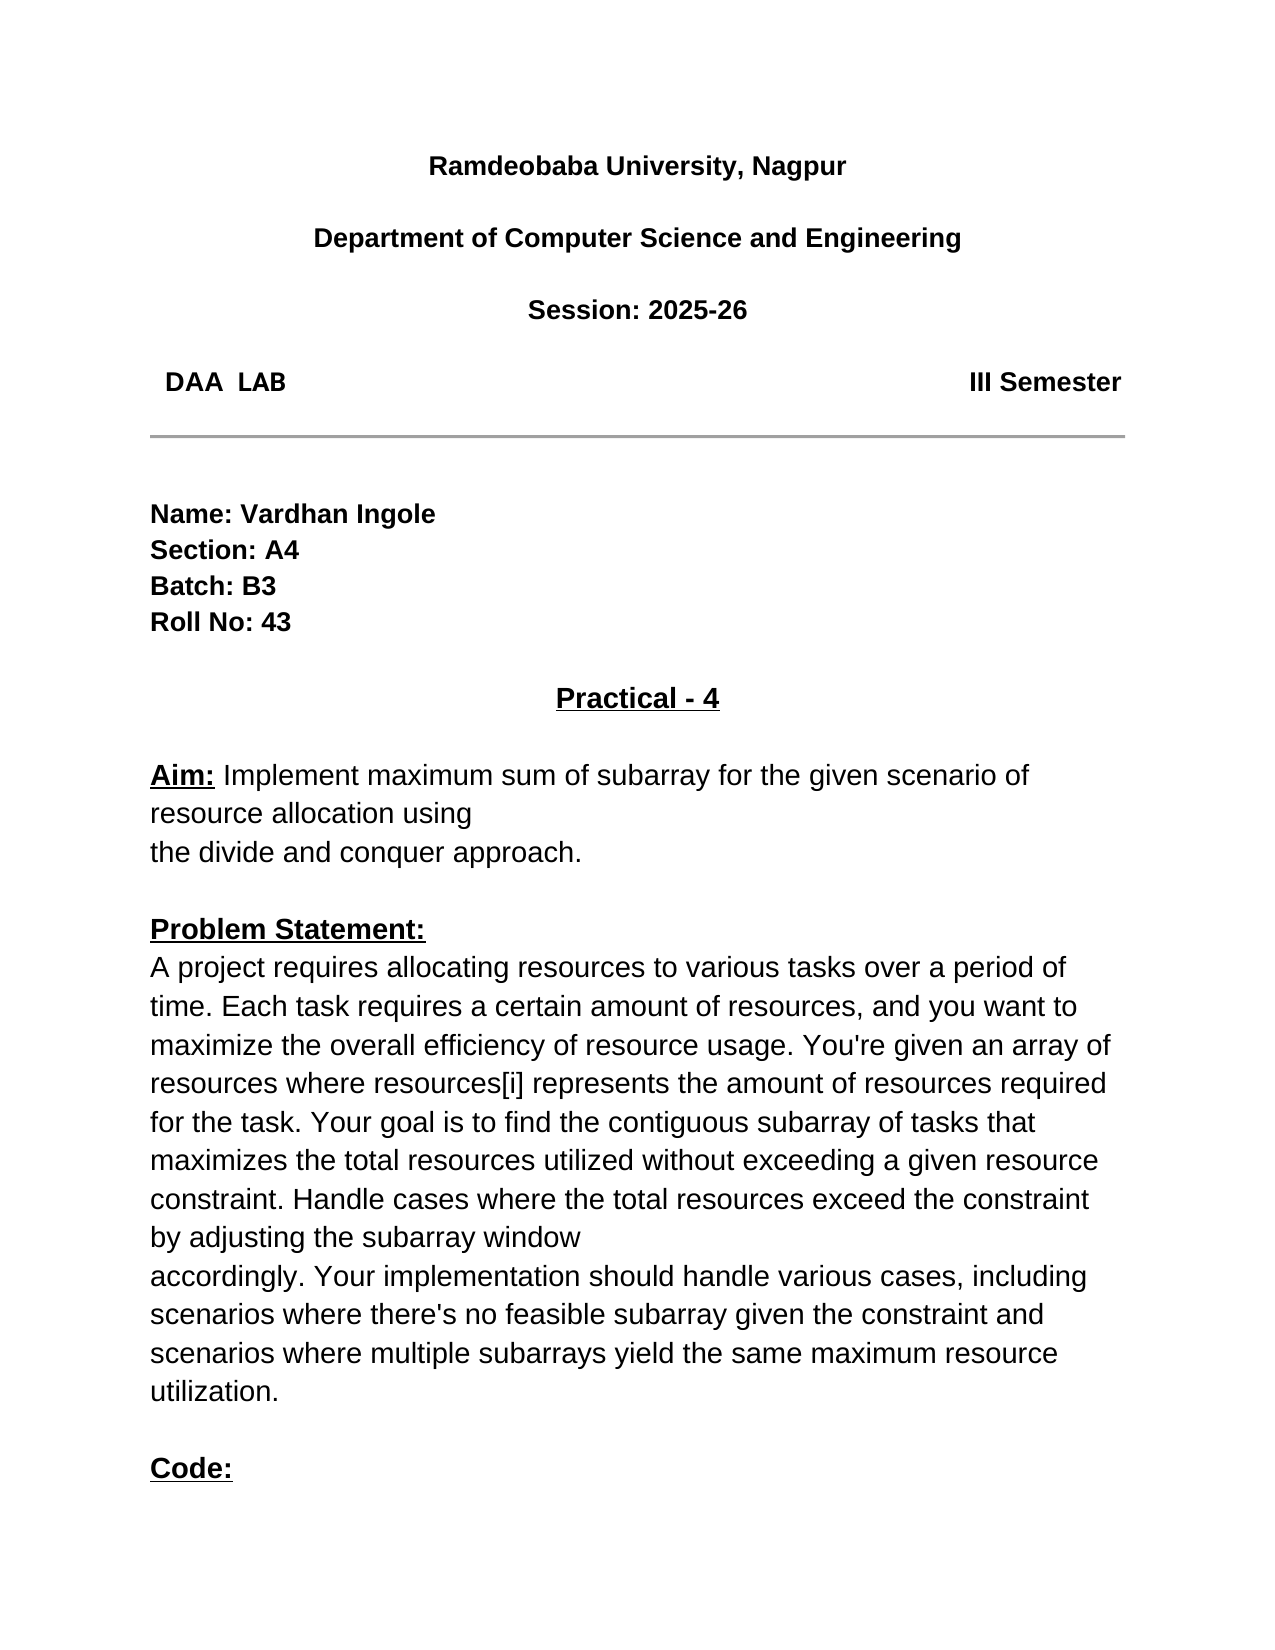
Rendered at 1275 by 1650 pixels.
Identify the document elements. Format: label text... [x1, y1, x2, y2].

text Practical - 4 [150, 681, 1125, 714]
text Department of Computer Science and Engineering [150, 222, 1125, 253]
text Session: 2025-26 [150, 294, 1125, 325]
text Ramdeobaba University, Nagpur [150, 150, 1125, 181]
text Roll No: 43 [150, 606, 1125, 637]
text Problem Statement: [150, 912, 1125, 945]
text accordingly. Your implementation should handle various cases, including scenarios where there's no feasible subarray given the constraint and scenarios where multiple subarrays yield the same maximum resource utilization. [150, 1259, 1125, 1408]
text the divide and conquer approach. [150, 835, 1125, 868]
text Section: A4 [150, 534, 1125, 566]
text Code: [150, 1451, 1125, 1485]
text A project requires allocating resources to various tasks over a period of time. Each task requires a certain amount of resources, and you want to maximize the overall efficiency of resource usage. You're given an array of resources where resources[i] represents the amount of resources required for the task. Your goal is to find the contiguous subarray of tasks that maximizes the total resources utilized without exceeding a given resource constraint. Handle cases where the total resources exceed the constraint by adjusting the subarray window [150, 950, 1125, 1254]
text DAA LAB III Semester [150, 366, 1125, 397]
text Aim: Implement maximum sum of subarray for the given scenario of resource allocation using [150, 758, 1125, 830]
text Batch: B3 [150, 570, 1125, 601]
text Name: Vardhan Ingole [150, 498, 1125, 529]
